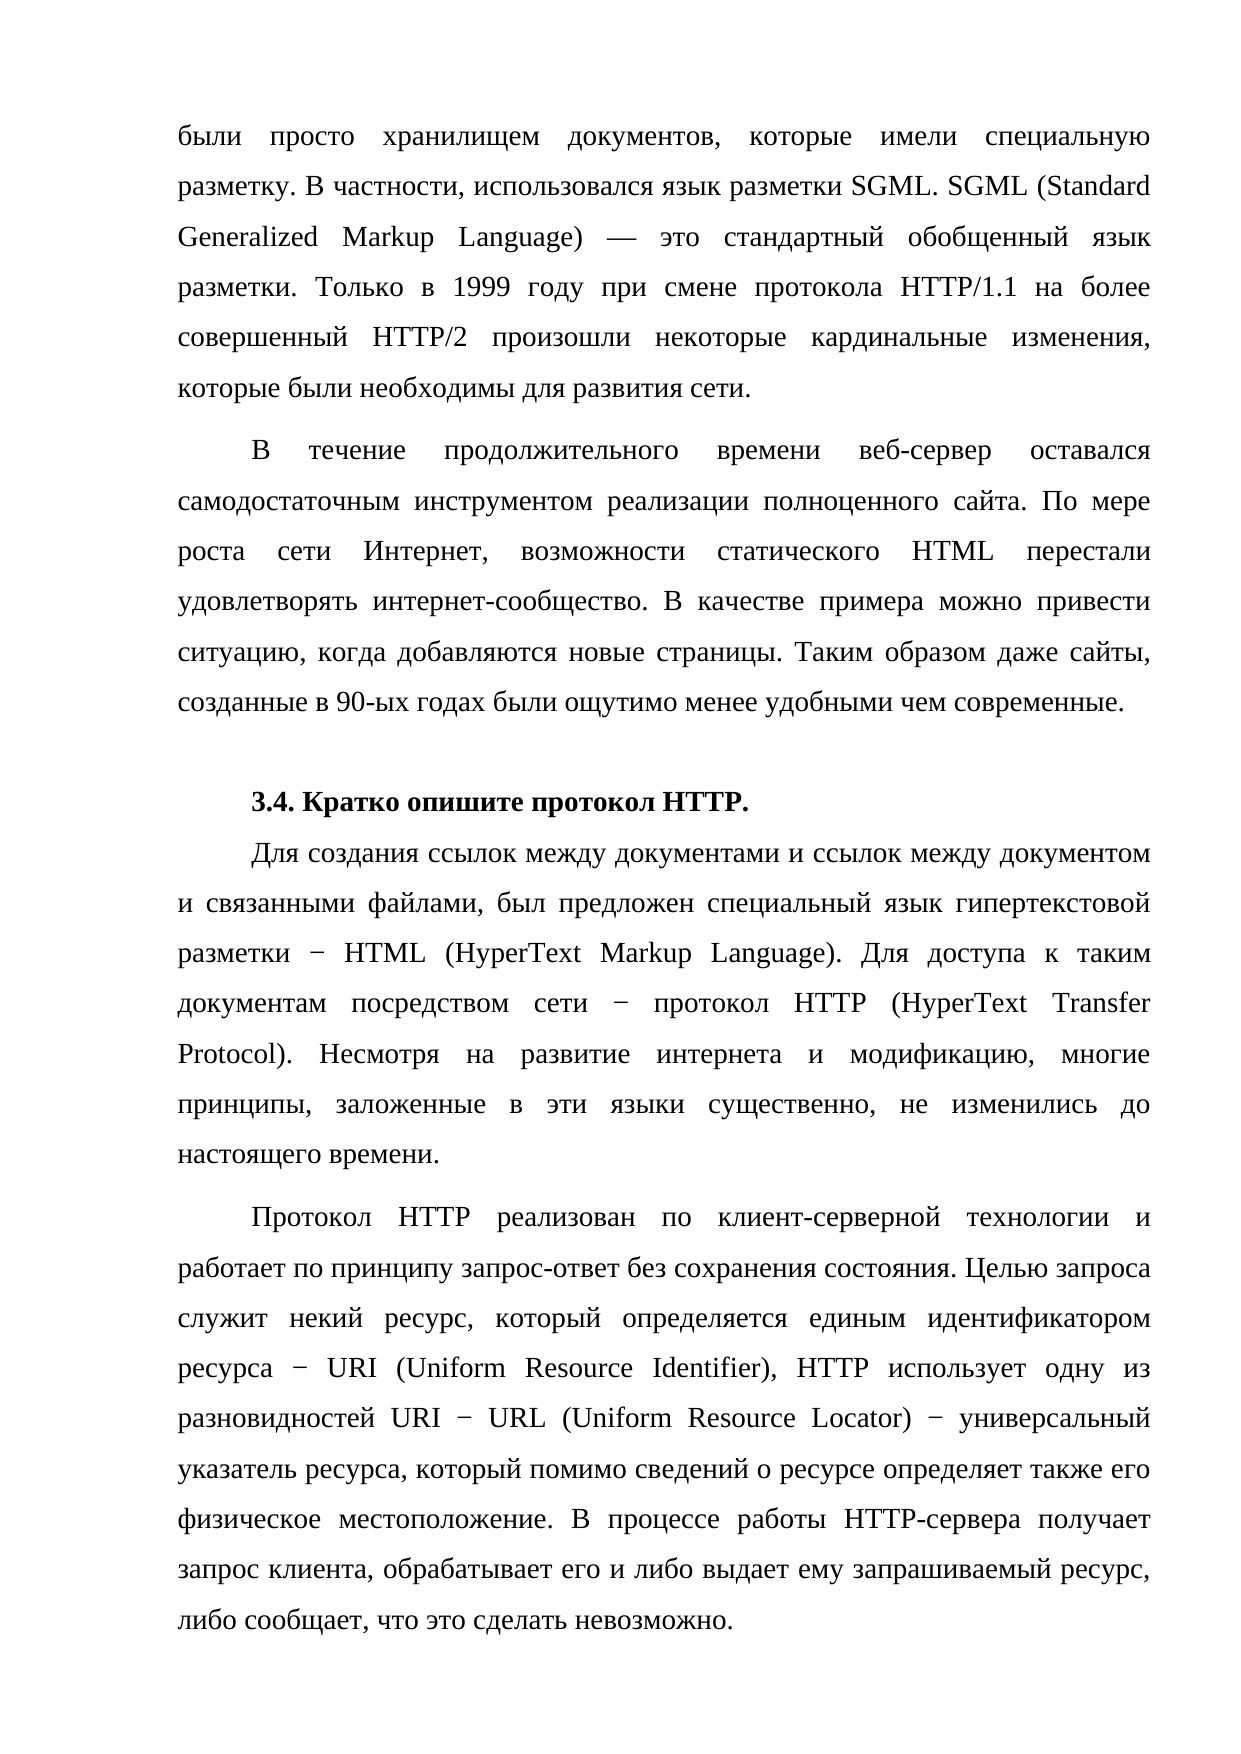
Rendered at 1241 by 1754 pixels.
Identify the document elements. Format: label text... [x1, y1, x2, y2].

text В течение продолжительного времени веб-сервер оставался самодостаточным инструментом реализации полноценного сайта. По мере роста сети Интернет, возможности статического HTML перестали удовлетворять интернет-сообщество. В качестве примера можно привести ситуацию, когда добавляются новые страницы. Таким образом даже сайты, созданные в 90-ых годах были ощутимо менее удобными чем современные. [177, 432, 1152, 718]
list Кратко опишите протокол HTTP. [177, 784, 1152, 818]
text Для создания ссылок между документами и ссылок между документом и связанными файлами, был предложен специальный язык гипертекстовой разметки − HTML (HyperText Markup Language). Для доступа к таким документам посредством сети − протокол HTTP (HyperText Transfer Protocol). Несмотря на развитие интернета и модификацию, многие принципы, заложенные в эти языки существенно, не изменились до настоящего времени. [177, 835, 1152, 1170]
text Протокол HTTP реализован по клиент-серверной технологии и работает по принципу запрос-ответ без сохранения состояния. Целью запроса служит некий ресурс, который определяется единым идентификатором ресурса − URI (Uniform Resource Identifier), HTTP использует одну из разновидностей URI − URL (Uniform Resource Locator) − универсальный указатель ресурса, который помимо сведений о ресурсе определяет также его физическое местоположение. В процессе работы HTTP-сервера получает запрос клиента, обрабатывает его и либо выдает ему запрашиваемый ресурс, либо сообщает, что это сделать невозможно. [177, 1199, 1152, 1635]
